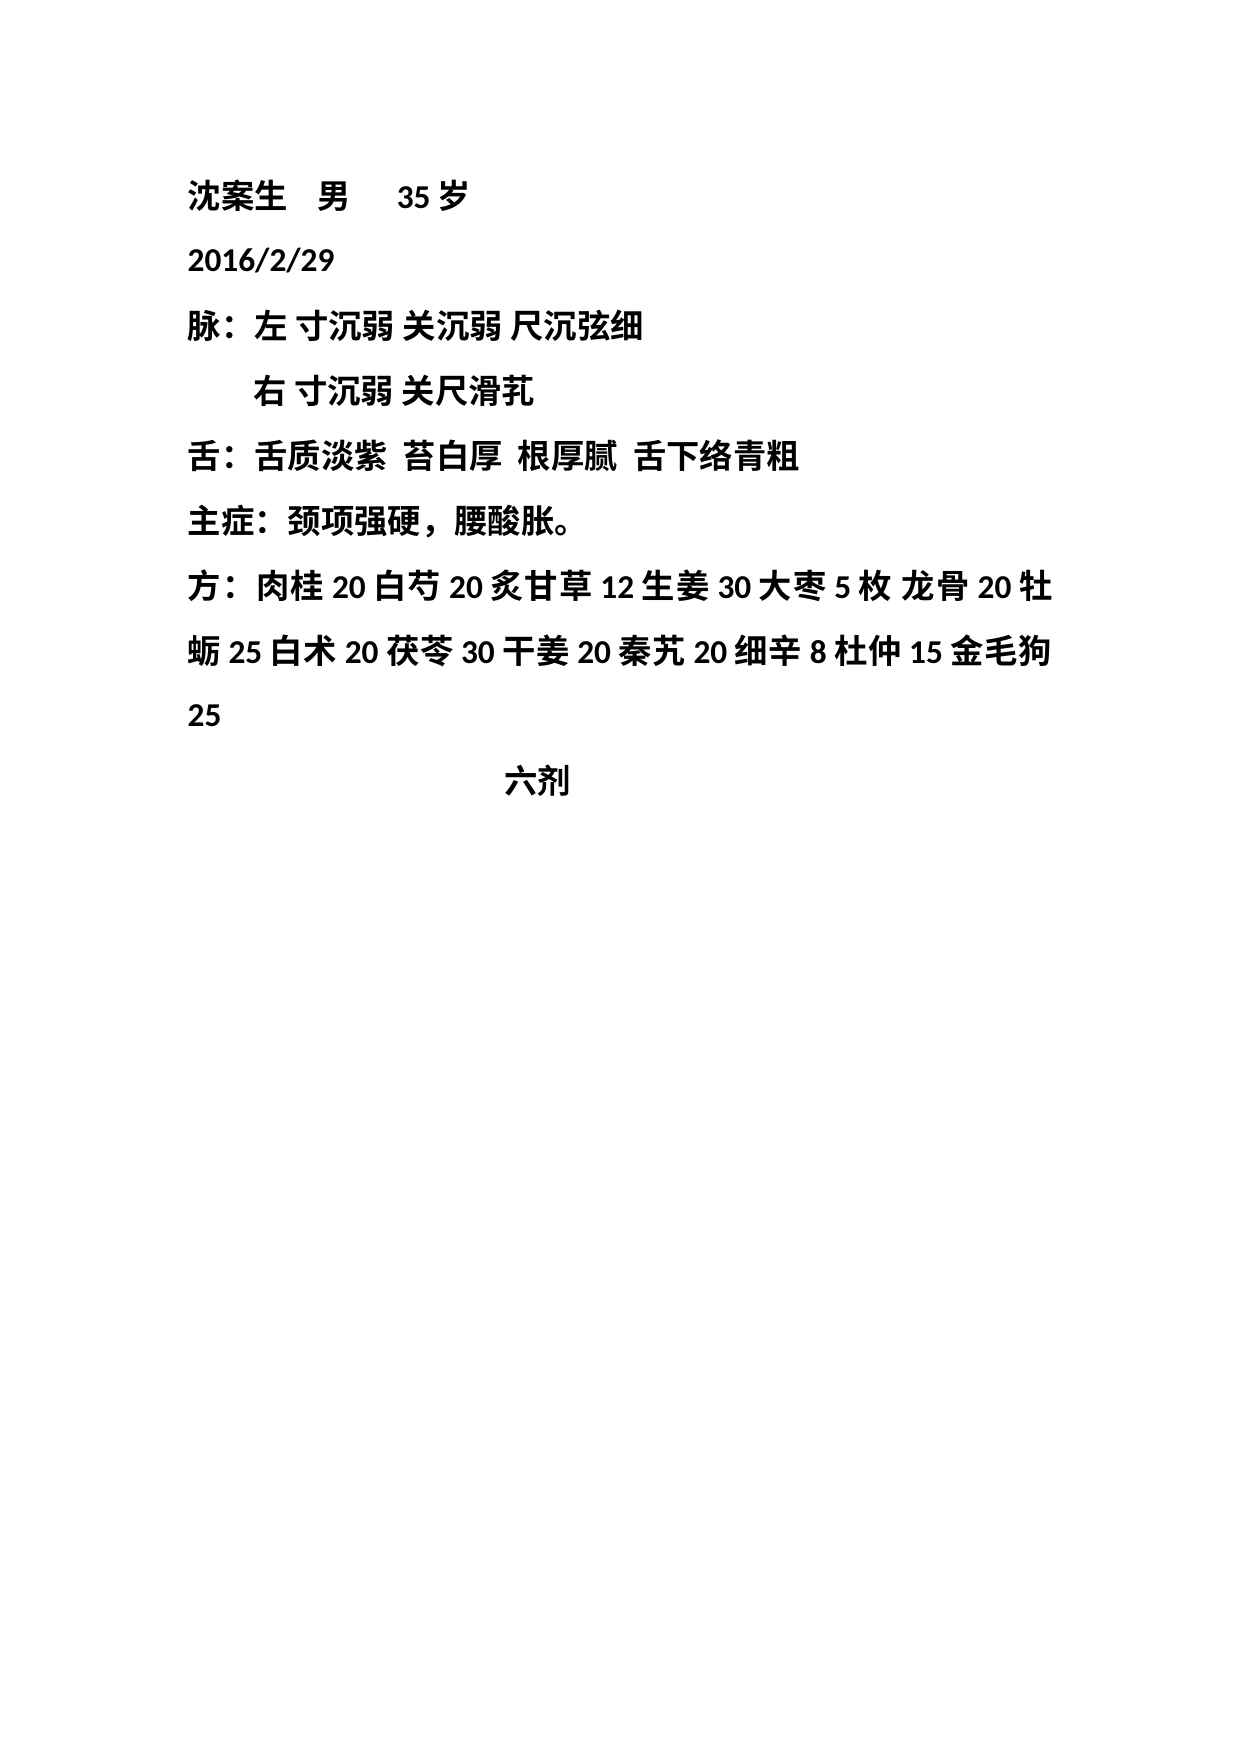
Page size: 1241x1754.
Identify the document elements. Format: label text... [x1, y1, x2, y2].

text 主症：颈项强硬，腰酸胀。 [187, 487, 1053, 552]
text 六剂 [187, 747, 1053, 812]
text 脉：左 寸沉弱 关沉弱 尺沉弦细 [187, 292, 1053, 357]
text 2016/2/29 [187, 227, 1053, 292]
text 方：肉桂20白芍20炙甘草12生姜30大枣5枚 龙骨20牡蛎25白术20茯苓30干姜20秦艽20细辛8杜仲15金毛狗25 [187, 552, 1053, 747]
text 右 寸沉弱 关尺滑芤 [187, 357, 1053, 422]
text 舌：舌质淡紫 苔白厚 根厚腻 舌下络青粗 [187, 422, 1053, 487]
text 沈案生 男 35岁 [187, 162, 1053, 227]
